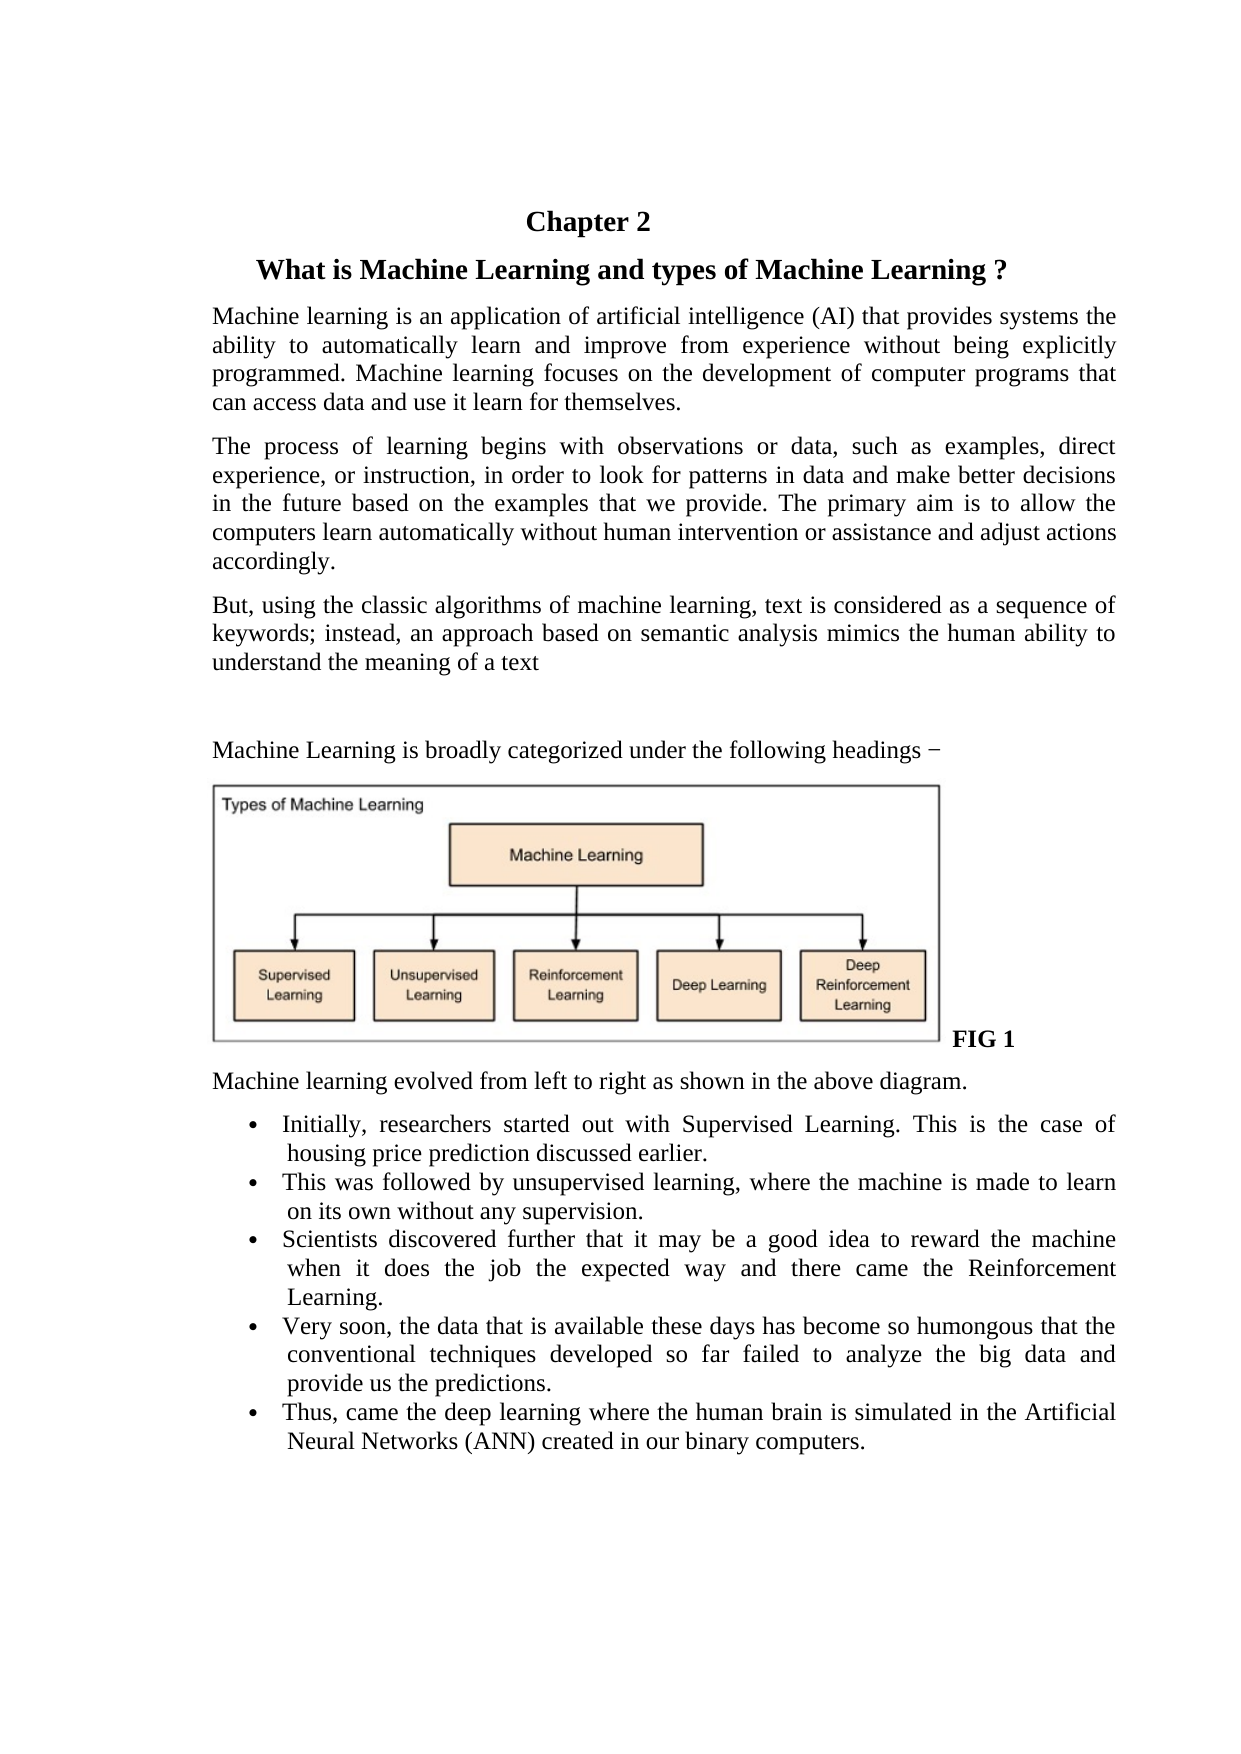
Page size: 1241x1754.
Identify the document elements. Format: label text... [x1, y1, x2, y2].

list Thus, came the deep learning where the human brain is simulated in the Artificial Neural Networks (ANN) created in our binary computers. [249, 1397, 1117, 1454]
list This was followed by unsupervised learning, where the machine is made to learn on its own without any supervision. [249, 1167, 1117, 1224]
text Machine learning is an application of artificial intelligence (AI) that provides systems the ability to automatically learn and improve from experience without being explicitly programmed. Machine learning focuses on the development of computer programs that can access data and use it learn for themselves. [212, 301, 1117, 416]
text Machine learning evolved from left to right as shown in the above diagram. [212, 1066, 1117, 1094]
text Chapter 2 [212, 204, 1117, 237]
list Very soon, the data that is available these days has become so humongous that the conventional techniques developed so far failed to analyze the big data and provide us the predictions. [249, 1311, 1117, 1397]
text What is Machine Learning and types of Machine Learning ? [212, 252, 1117, 286]
list Scientists discovered further that it may be a good idea to reward the machine when it does the job the expected way and there came the Reinforcement Learning. [249, 1224, 1117, 1311]
text But, using the classic algorithms of machine learning, text is considered as a sequence of keywords; instead, an approach based on semantic analysis mimics the human ability to understand the meaning of a text [212, 590, 1117, 676]
list Initially, researchers started out with Supervised Learning. This is the case of housing price prediction discussed earlier. [249, 1109, 1117, 1167]
text Machine Learning is broadly categorized under the following headings − [212, 735, 1117, 763]
text The process of learning begins with observations or data, such as examples, direct experience, or instruction, in order to look for patterns in data and make better decisions in the future based on the examples that we provide. The primary aim is to allow the computers learn automatically without human intervention or assistance and adjust actions accordingly. [212, 431, 1117, 575]
picture [206, 778, 946, 1048]
